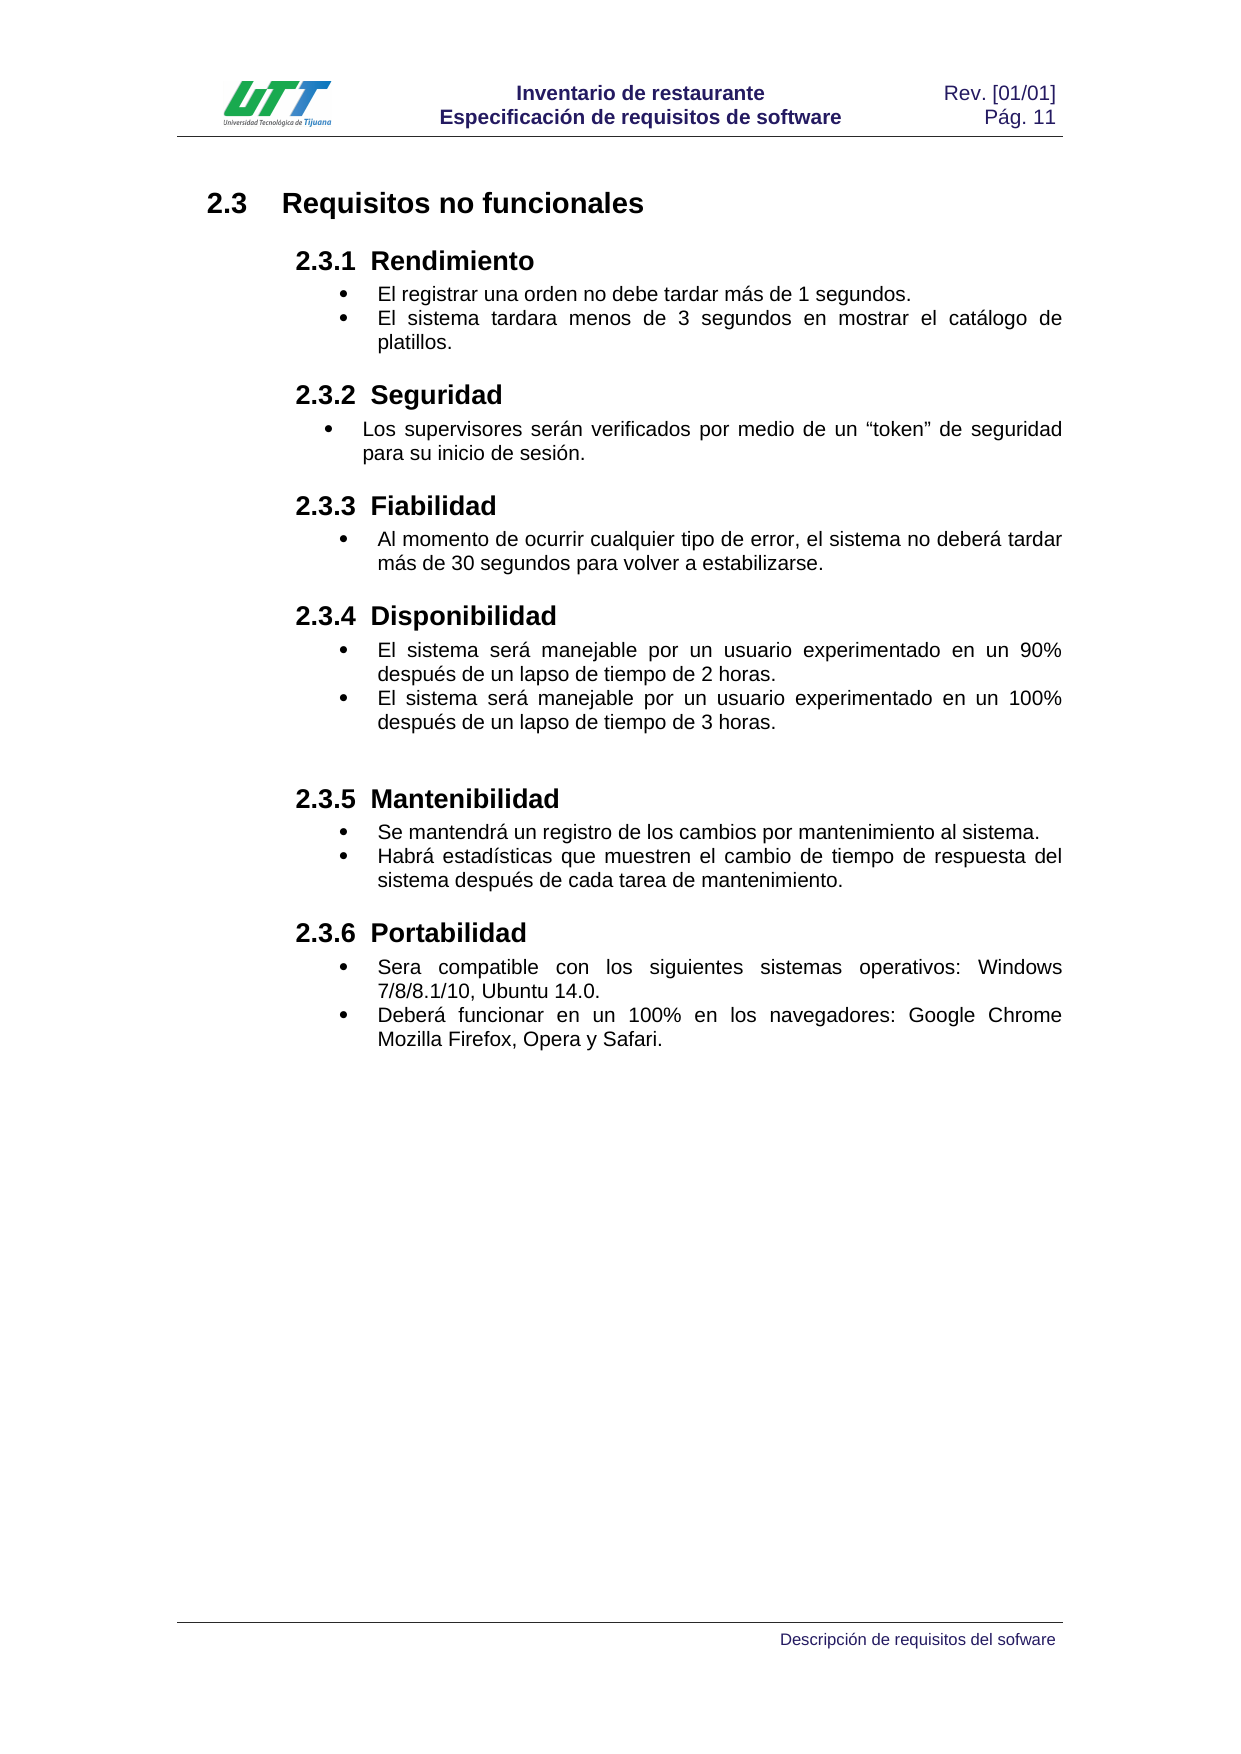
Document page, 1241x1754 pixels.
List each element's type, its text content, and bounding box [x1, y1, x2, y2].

subtitle Mantenibilidad [295, 783, 1063, 814]
list El sistema será manejable por un usuario experimentado en un 90% después de un lapso de tiempo de 2 horas. [340, 638, 1063, 686]
list El registrar una orden no debe tardar más de 1 segundos. [340, 282, 1063, 306]
subtitle Fiabilidad [295, 489, 1063, 521]
subtitle Seguridad [295, 379, 1063, 410]
list Al momento de ocurrir cualquier tipo de error, el sistema no deberá tardar más de 30 segundos para volver a estabilizarse. [340, 527, 1063, 575]
list Deberá funcionar en un 100% en los navegadores: Google Chrome Mozilla Firefox, Opera y Safari. [340, 1003, 1063, 1051]
list Habrá estadísticas que muestren el cambio de tiempo de respuesta del sistema después de cada tarea de mantenimiento. [340, 844, 1063, 892]
list Los supervisores serán verificados por medio de un “token” de seguridad para su inicio de sesión. [325, 417, 1063, 464]
list El sistema tardara menos de 3 segundos en mostrar el catálogo de platillos. [340, 306, 1063, 354]
picture [223, 81, 332, 127]
list Sera compatible con los siguientes sistemas operativos: Windows 7/8/8.1/10, Ubuntu 14.0. [340, 955, 1063, 1003]
subtitle Disponibilidad [295, 600, 1063, 631]
list El sistema será manejable por un usuario experimentado en un 100% después de un lapso de tiempo de 3 horas. [340, 686, 1063, 734]
subtitle Requisitos no funcionales [207, 186, 1063, 219]
subtitle Portabilidad [295, 917, 1063, 948]
subtitle Rendimiento [295, 244, 1063, 276]
list Se mantendrá un registro de los cambios por mantenimiento al sistema. [340, 820, 1063, 844]
